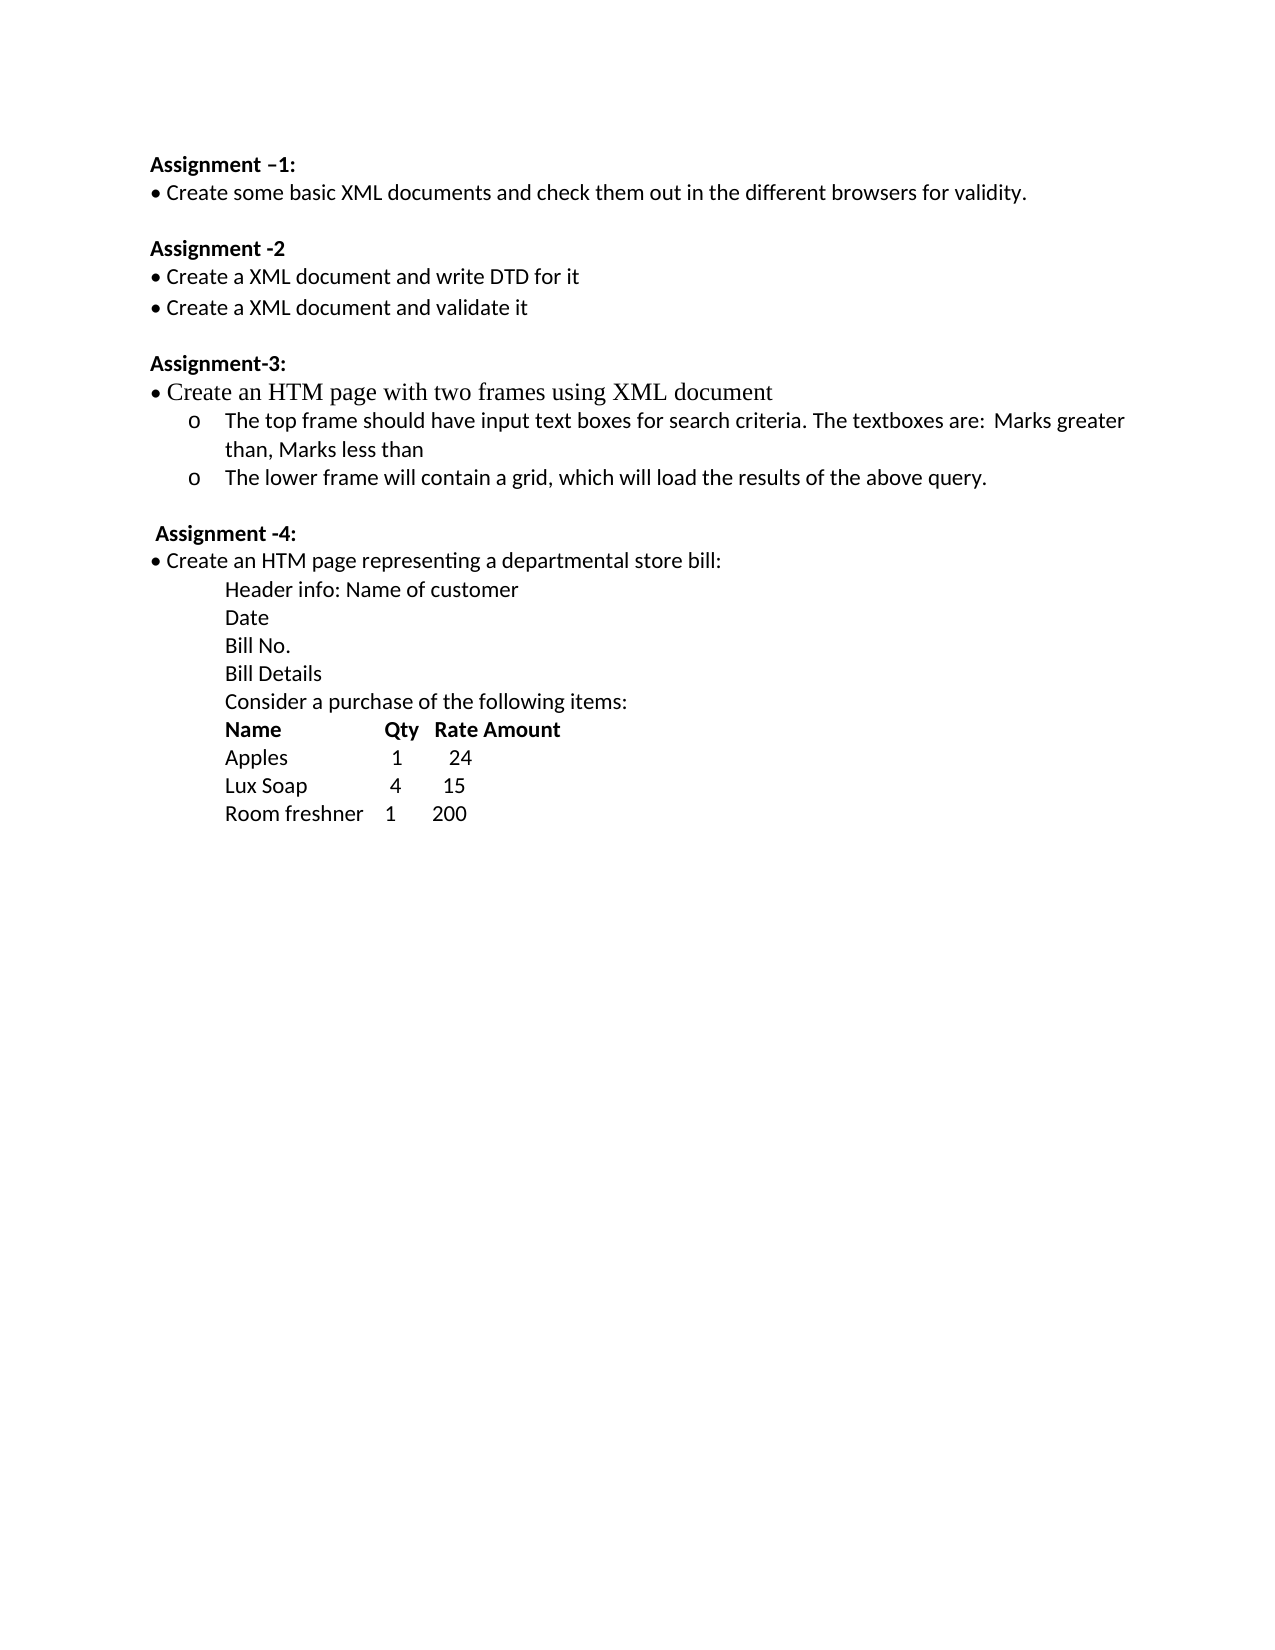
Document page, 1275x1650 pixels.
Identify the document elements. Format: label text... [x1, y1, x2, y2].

text • Create a XML document and write DTD for it [150, 262, 1125, 290]
text • Create an HTM page with two frames using XML document [150, 377, 1125, 406]
text • Create some basic XML documents and check them out in the different browsers for validity. [150, 178, 1125, 206]
text Header info: Name of customer [225, 575, 1125, 603]
text Name Qty Rate Amount [225, 715, 1125, 743]
text Assignment –1: [150, 150, 1125, 178]
text • Create a XML document and validate it [150, 293, 1125, 321]
text Assignment -4: [150, 519, 1125, 547]
text Date [225, 603, 1125, 631]
text Room freshner 1 200 [225, 799, 1125, 827]
text Assignment-3: [150, 349, 1125, 377]
text Consider a purchase of the following items: [225, 687, 1125, 715]
text Apples 1 24 [225, 743, 1125, 771]
text Bill No. [225, 631, 1125, 659]
text • Create an HTM page representing a departmental store bill: [150, 547, 1125, 575]
list The top frame should have input text boxes for search criteria. The textboxes are: Marks greater than, Marks less than [187, 406, 1125, 463]
list The lower frame will contain a grid, which will load the results of the above query. [187, 463, 1125, 493]
text Lux Soap 4 15 [225, 771, 1125, 799]
text Bill Details [225, 659, 1125, 687]
text Assignment -2 [150, 234, 1125, 262]
